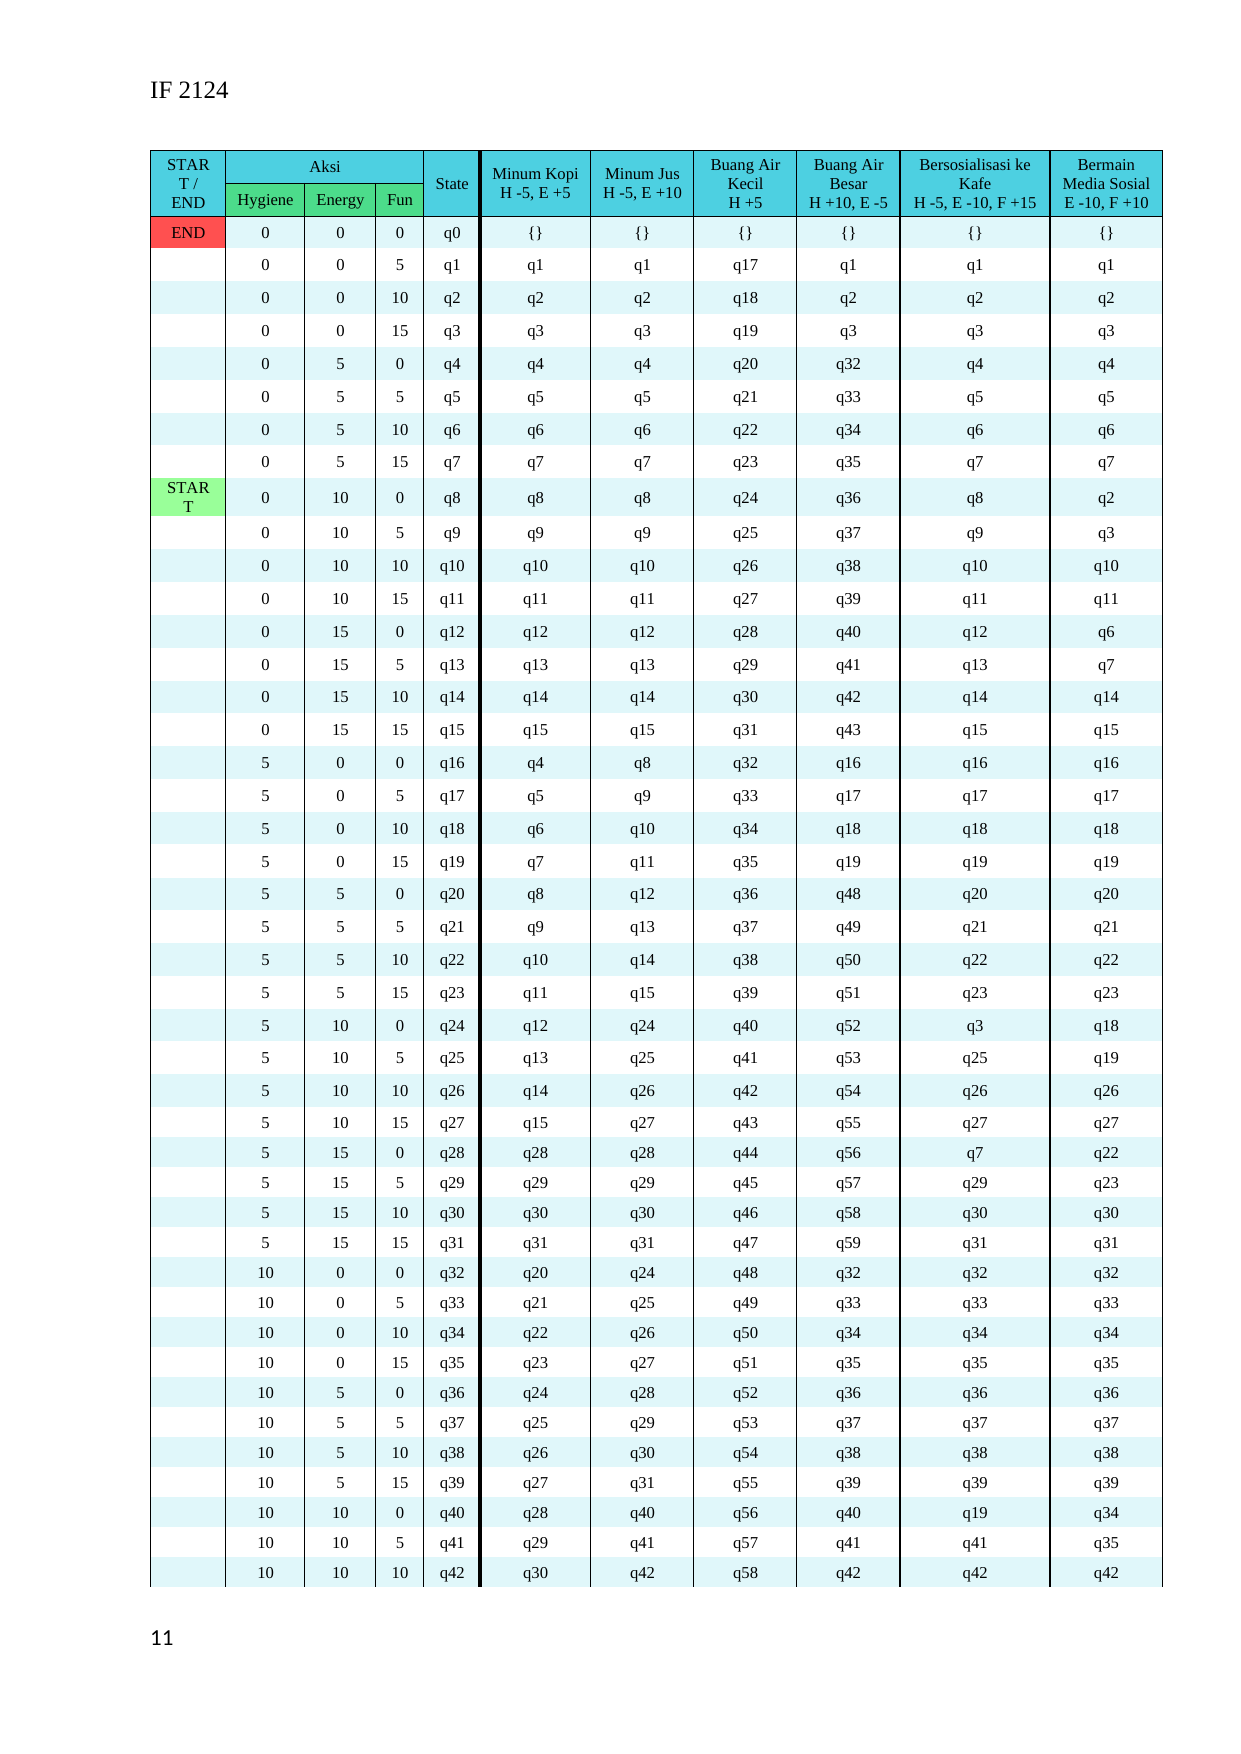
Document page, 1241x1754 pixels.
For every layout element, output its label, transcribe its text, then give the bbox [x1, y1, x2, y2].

table_cell q13 [901, 648, 1049, 681]
table_cell q27 [591, 1107, 693, 1137]
table_cell 0 [226, 347, 304, 380]
table_cell Hygiene [226, 184, 304, 216]
table_cell [151, 380, 225, 412]
table_cell q35 [1051, 1527, 1162, 1557]
table_cell q26 [1051, 1074, 1162, 1107]
table_cell 15 [305, 615, 375, 648]
table_cell q19 [424, 845, 478, 877]
table_cell q1 [1051, 249, 1162, 281]
table_cell [151, 1074, 225, 1107]
table_cell 5 [305, 380, 375, 412]
table_cell q2 [591, 281, 693, 314]
table_cell q8 [901, 478, 1049, 516]
table_cell q32 [1051, 1257, 1162, 1287]
table_header Buang Air Kecil H +5 [694, 151, 796, 216]
table_cell q22 [1051, 943, 1162, 976]
table_cell q56 [694, 1497, 796, 1527]
table_cell q21 [1051, 910, 1162, 943]
table_cell q42 [591, 1557, 693, 1587]
table_cell q40 [591, 1497, 693, 1527]
table_cell q31 [1051, 1227, 1162, 1257]
table_cell q15 [591, 976, 693, 1009]
table_cell q22 [424, 943, 478, 976]
table_cell 5 [226, 1074, 304, 1107]
table_cell 5 [226, 910, 304, 943]
table_cell 5 [226, 1197, 304, 1227]
table_cell q12 [424, 615, 478, 648]
table_cell 15 [376, 1347, 423, 1377]
table_cell 10 [376, 413, 423, 445]
table_cell q17 [424, 779, 478, 812]
table_cell q11 [591, 845, 693, 877]
table_cell q1 [591, 249, 693, 281]
table_cell [151, 1287, 225, 1317]
table_cell q10 [591, 549, 693, 582]
table_cell q42 [797, 1557, 899, 1587]
table_cell 10 [305, 1009, 375, 1041]
table_cell q7 [424, 445, 478, 478]
table_cell q5 [901, 380, 1049, 412]
table_cell q7 [901, 1137, 1049, 1167]
table_cell [151, 681, 225, 713]
table_cell q46 [694, 1197, 796, 1227]
table_cell q17 [797, 779, 899, 812]
table_cell q14 [901, 681, 1049, 713]
table_cell 5 [226, 779, 304, 812]
table_cell q3 [424, 314, 478, 347]
table_cell q37 [797, 516, 899, 549]
table_cell 5 [376, 249, 423, 281]
table_cell q38 [797, 1437, 899, 1467]
table_cell q39 [1051, 1467, 1162, 1497]
table_cell q36 [694, 878, 796, 910]
table_cell [151, 976, 225, 1009]
table_cell q11 [424, 582, 478, 615]
table_cell q37 [901, 1407, 1049, 1437]
table_cell q32 [694, 746, 796, 779]
table_cell q5 [591, 380, 693, 412]
table_cell q10 [482, 549, 590, 582]
table_cell [151, 746, 225, 779]
table_cell [151, 910, 225, 943]
table_cell 5 [226, 1107, 304, 1137]
table_cell q19 [901, 845, 1049, 877]
table_cell q21 [901, 910, 1049, 943]
table_cell q5 [424, 380, 478, 412]
table_cell q37 [694, 910, 796, 943]
table_cell q32 [797, 1257, 899, 1287]
table_cell q20 [1051, 878, 1162, 910]
table_cell 5 [226, 1041, 304, 1074]
table_cell [151, 1257, 225, 1287]
table_cell q21 [424, 910, 478, 943]
table_cell 5 [226, 1167, 304, 1197]
table_cell q26 [482, 1437, 590, 1467]
table_cell q28 [424, 1137, 478, 1167]
table_cell q35 [694, 845, 796, 877]
table_cell 15 [376, 1107, 423, 1137]
table_cell q27 [482, 1467, 590, 1497]
table_cell q15 [591, 713, 693, 746]
table_cell q23 [1051, 1167, 1162, 1197]
table_cell q33 [797, 1287, 899, 1317]
table_cell q13 [424, 648, 478, 681]
table_cell q1 [797, 249, 899, 281]
table_cell q36 [1051, 1377, 1162, 1407]
table_cell q10 [482, 943, 590, 976]
table_cell [151, 249, 225, 281]
table_cell q4 [482, 347, 590, 380]
table_cell q52 [797, 1009, 899, 1041]
table_cell 5 [376, 1527, 423, 1557]
table_cell q1 [901, 249, 1049, 281]
table_cell q14 [482, 681, 590, 713]
table_cell q3 [1051, 314, 1162, 347]
table_cell {} [694, 217, 796, 248]
table_cell [151, 1227, 225, 1257]
table_cell q10 [591, 812, 693, 844]
table_cell 15 [376, 582, 423, 615]
table_cell q24 [694, 478, 796, 516]
table_cell q2 [1051, 478, 1162, 516]
table_cell 0 [305, 1257, 375, 1287]
table_header Minum Kopi H -5, E +5 [482, 151, 590, 216]
table_cell 5 [376, 1407, 423, 1437]
table_cell 0 [226, 217, 304, 248]
table_cell q42 [1051, 1557, 1162, 1587]
table_cell q41 [694, 1041, 796, 1074]
table_cell q53 [797, 1041, 899, 1074]
table_cell q3 [482, 314, 590, 347]
table_cell [151, 1347, 225, 1377]
table_cell q42 [797, 681, 899, 713]
table_cell q39 [901, 1467, 1049, 1497]
table_cell 5 [376, 910, 423, 943]
table_cell 0 [226, 549, 304, 582]
table_cell q59 [797, 1227, 899, 1257]
table_cell q30 [901, 1197, 1049, 1227]
table_cell 0 [376, 878, 423, 910]
table_cell q11 [482, 582, 590, 615]
table_cell 10 [226, 1407, 304, 1437]
table_header Buang Air Besar H +10, E -5 [797, 151, 899, 216]
table_cell 15 [305, 713, 375, 746]
table_header State [424, 151, 478, 216]
table_cell q20 [901, 878, 1049, 910]
table_cell q35 [424, 1347, 478, 1377]
table_cell 0 [226, 314, 304, 347]
table_cell [151, 582, 225, 615]
table_cell q58 [797, 1197, 899, 1227]
table_cell q38 [424, 1437, 478, 1467]
table_header Minum Jus H -5, E +10 [591, 151, 693, 216]
table_cell q3 [1051, 516, 1162, 549]
table_cell 0 [305, 249, 375, 281]
table_cell 10 [376, 1197, 423, 1227]
table_cell q2 [797, 281, 899, 314]
table_cell q7 [482, 445, 590, 478]
table_cell q49 [694, 1287, 796, 1317]
table_cell 10 [376, 1437, 423, 1467]
table_cell q4 [1051, 347, 1162, 380]
table_cell 5 [226, 746, 304, 779]
table_cell q8 [591, 746, 693, 779]
table_cell q4 [591, 347, 693, 380]
table_header Bersosialisasi ke Kafe H -5, E -10, F +15 [901, 151, 1049, 216]
table_cell [151, 1041, 225, 1074]
table_cell [151, 281, 225, 314]
table_cell q39 [694, 976, 796, 1009]
table_cell [151, 878, 225, 910]
table_cell q14 [1051, 681, 1162, 713]
table_cell q23 [424, 976, 478, 1009]
table_cell 15 [305, 1167, 375, 1197]
table_cell [151, 943, 225, 976]
table_cell [151, 1009, 225, 1041]
table_cell q8 [482, 478, 590, 516]
table_cell q27 [424, 1107, 478, 1137]
table_cell q25 [424, 1041, 478, 1074]
table_cell q12 [591, 615, 693, 648]
table_cell q6 [901, 413, 1049, 445]
table_cell q6 [482, 413, 590, 445]
table_cell q17 [901, 779, 1049, 812]
table_cell q23 [694, 445, 796, 478]
table_cell 15 [305, 1137, 375, 1167]
table_cell q31 [591, 1227, 693, 1257]
table_header START / END [151, 151, 225, 216]
table_cell q11 [591, 582, 693, 615]
table_cell q36 [797, 1377, 899, 1407]
table_cell q22 [482, 1317, 590, 1347]
table_cell 10 [226, 1377, 304, 1407]
table_cell q13 [482, 1041, 590, 1074]
table_cell q3 [797, 314, 899, 347]
table_cell q20 [482, 1257, 590, 1287]
table_cell q13 [591, 648, 693, 681]
table_cell 10 [226, 1257, 304, 1287]
table_cell q5 [1051, 380, 1162, 412]
table_cell 10 [226, 1557, 304, 1587]
table_cell [151, 413, 225, 445]
table_cell q14 [424, 681, 478, 713]
table_cell 10 [305, 1497, 375, 1527]
table_cell 5 [305, 1467, 375, 1497]
table_cell [151, 516, 225, 549]
table_cell q11 [482, 976, 590, 1009]
table_cell 0 [226, 713, 304, 746]
table_cell 5 [376, 516, 423, 549]
table_cell q25 [694, 516, 796, 549]
table_cell q34 [1051, 1497, 1162, 1527]
table_cell q39 [797, 1467, 899, 1497]
table_cell q41 [797, 1527, 899, 1557]
table_cell q7 [482, 845, 590, 877]
table_cell 15 [376, 976, 423, 1009]
table_cell 10 [376, 943, 423, 976]
table_cell q42 [694, 1074, 796, 1107]
table_cell q40 [694, 1009, 796, 1041]
table_cell q15 [482, 713, 590, 746]
table_cell q38 [901, 1437, 1049, 1467]
table_cell q30 [424, 1197, 478, 1227]
table_cell q31 [591, 1467, 693, 1497]
table_cell q25 [591, 1041, 693, 1074]
table_cell 0 [376, 478, 423, 516]
table_cell [151, 845, 225, 877]
table_cell 10 [376, 1557, 423, 1587]
table_cell q36 [797, 478, 899, 516]
table_cell 5 [376, 1167, 423, 1197]
table_cell q40 [797, 1497, 899, 1527]
table_cell q5 [482, 380, 590, 412]
table_cell q34 [694, 812, 796, 844]
table_cell q36 [424, 1377, 478, 1407]
table_cell 10 [226, 1467, 304, 1497]
table_cell END [151, 217, 225, 248]
table_cell [151, 1497, 225, 1527]
table_cell q58 [694, 1557, 796, 1587]
table_cell [151, 1377, 225, 1407]
table_cell q2 [1051, 281, 1162, 314]
table_cell q2 [482, 281, 590, 314]
table_cell q25 [591, 1287, 693, 1317]
table_cell 5 [305, 878, 375, 910]
table_cell q18 [424, 812, 478, 844]
table_cell q27 [1051, 1107, 1162, 1137]
table_cell q36 [901, 1377, 1049, 1407]
table_cell 0 [226, 615, 304, 648]
table_cell q29 [482, 1167, 590, 1197]
table_cell q47 [694, 1227, 796, 1257]
table_cell [151, 1137, 225, 1167]
table_cell 0 [305, 779, 375, 812]
table_cell q31 [482, 1227, 590, 1257]
table_cell q34 [424, 1317, 478, 1347]
table_cell q18 [1051, 812, 1162, 844]
table_cell q26 [591, 1317, 693, 1347]
table_cell q32 [424, 1257, 478, 1287]
table_cell q2 [901, 281, 1049, 314]
table_cell 5 [376, 779, 423, 812]
table_cell q11 [1051, 582, 1162, 615]
table_cell q23 [482, 1347, 590, 1377]
table_cell q28 [591, 1137, 693, 1167]
table_cell q21 [694, 380, 796, 412]
table_cell 0 [376, 1137, 423, 1167]
table_cell q19 [1051, 1041, 1162, 1074]
table_cell q35 [901, 1347, 1049, 1377]
table_cell q24 [424, 1009, 478, 1041]
table_cell 10 [376, 1317, 423, 1347]
table_cell q15 [424, 713, 478, 746]
table_cell q17 [694, 249, 796, 281]
table_cell [151, 648, 225, 681]
table_cell q56 [797, 1137, 899, 1167]
table_cell 10 [305, 582, 375, 615]
table_cell 5 [376, 1287, 423, 1317]
table_cell q33 [424, 1287, 478, 1317]
table_cell [151, 1557, 225, 1587]
table_cell 10 [305, 1557, 375, 1587]
table_cell q48 [797, 878, 899, 910]
table_cell q33 [797, 380, 899, 412]
table_cell q9 [482, 516, 590, 549]
table_cell q14 [482, 1074, 590, 1107]
table_cell q9 [901, 516, 1049, 549]
table_cell 0 [226, 445, 304, 478]
table_cell [151, 1437, 225, 1467]
table_cell q7 [1051, 648, 1162, 681]
table_cell q12 [901, 615, 1049, 648]
table_cell q28 [482, 1497, 590, 1527]
table_cell 5 [376, 1041, 423, 1074]
table_cell 5 [305, 347, 375, 380]
table_cell q31 [901, 1227, 1049, 1257]
table_cell 5 [226, 878, 304, 910]
table_cell 10 [305, 1107, 375, 1137]
table_cell q37 [1051, 1407, 1162, 1437]
table_cell q3 [591, 314, 693, 347]
table_cell q35 [1051, 1347, 1162, 1377]
table_cell q30 [482, 1197, 590, 1227]
table_cell [151, 1167, 225, 1197]
table_cell [151, 779, 225, 812]
table_cell 0 [226, 516, 304, 549]
table_cell {} [797, 217, 899, 248]
table_cell q10 [901, 549, 1049, 582]
table_cell 0 [376, 1257, 423, 1287]
table_cell START [151, 478, 225, 516]
table_cell q18 [1051, 1009, 1162, 1041]
table_cell 10 [226, 1497, 304, 1527]
table_cell 10 [226, 1527, 304, 1557]
table_cell q19 [901, 1497, 1049, 1527]
table_cell q57 [694, 1527, 796, 1557]
table_cell 10 [305, 478, 375, 516]
table_cell 0 [376, 217, 423, 248]
table_cell 10 [226, 1437, 304, 1467]
table_cell q26 [424, 1074, 478, 1107]
table_cell q25 [901, 1041, 1049, 1074]
table_cell q19 [1051, 845, 1162, 877]
table_cell q18 [694, 281, 796, 314]
table_cell 15 [376, 845, 423, 877]
table_cell q29 [901, 1167, 1049, 1197]
table_cell q32 [901, 1257, 1049, 1287]
table_cell [151, 1317, 225, 1347]
table_cell 5 [226, 943, 304, 976]
table_cell 0 [305, 812, 375, 844]
table_cell 15 [305, 1227, 375, 1257]
table_cell Energy [305, 184, 375, 216]
table_cell 0 [305, 845, 375, 877]
table_cell q44 [694, 1137, 796, 1167]
table_cell q33 [694, 779, 796, 812]
table_cell q5 [482, 779, 590, 812]
table_cell 5 [305, 976, 375, 1009]
table_cell 0 [305, 1347, 375, 1377]
table_cell 15 [376, 314, 423, 347]
table_cell 15 [376, 1227, 423, 1257]
table_cell q39 [797, 582, 899, 615]
table_cell q17 [1051, 779, 1162, 812]
table_cell q9 [424, 516, 478, 549]
table_cell q38 [1051, 1437, 1162, 1467]
table_cell q10 [424, 549, 478, 582]
table_cell q26 [694, 549, 796, 582]
table_cell [151, 713, 225, 746]
table_cell 5 [226, 1137, 304, 1167]
table_cell q55 [797, 1107, 899, 1137]
table_cell q38 [797, 549, 899, 582]
table_cell q34 [1051, 1317, 1162, 1347]
table_cell q51 [694, 1347, 796, 1377]
table_cell q9 [591, 516, 693, 549]
table_cell q32 [797, 347, 899, 380]
table_cell q7 [901, 445, 1049, 478]
table_cell {} [901, 217, 1049, 248]
table_cell q20 [694, 347, 796, 380]
table_cell 10 [226, 1287, 304, 1317]
table_cell q41 [591, 1527, 693, 1557]
table_cell 5 [305, 1407, 375, 1437]
table_cell q2 [424, 281, 478, 314]
table_cell q3 [901, 314, 1049, 347]
table_cell q27 [694, 582, 796, 615]
table_cell q15 [482, 1107, 590, 1137]
table_cell {} [591, 217, 693, 248]
table_cell q14 [591, 943, 693, 976]
table_cell q51 [797, 976, 899, 1009]
table_cell 15 [305, 648, 375, 681]
table_cell q9 [591, 779, 693, 812]
table_cell q29 [591, 1407, 693, 1437]
table_cell q11 [901, 582, 1049, 615]
table_cell 0 [226, 249, 304, 281]
table_cell 5 [376, 648, 423, 681]
table_cell 10 [226, 1347, 304, 1377]
table_cell q4 [482, 746, 590, 779]
table_header Aksi [226, 151, 423, 183]
table_cell q53 [694, 1407, 796, 1437]
table_cell q27 [901, 1107, 1049, 1137]
table_cell 0 [376, 1377, 423, 1407]
table_cell 10 [376, 281, 423, 314]
table_cell q31 [694, 713, 796, 746]
table_cell 0 [305, 281, 375, 314]
table_cell q20 [424, 878, 478, 910]
table_cell q28 [694, 615, 796, 648]
table_cell q29 [694, 648, 796, 681]
table_cell q3 [901, 1009, 1049, 1041]
table_cell 0 [226, 582, 304, 615]
table_cell q6 [424, 413, 478, 445]
table_cell q6 [482, 812, 590, 844]
table_cell q26 [901, 1074, 1049, 1107]
table_cell q37 [797, 1407, 899, 1437]
table_cell 0 [226, 413, 304, 445]
table_cell q35 [797, 1347, 899, 1377]
table_cell q34 [797, 1317, 899, 1347]
table_cell q43 [797, 713, 899, 746]
table_cell q4 [424, 347, 478, 380]
table_cell 10 [376, 1074, 423, 1107]
table_cell q54 [694, 1437, 796, 1467]
table_cell q27 [591, 1347, 693, 1377]
table_cell 10 [376, 812, 423, 844]
table_cell 15 [376, 1467, 423, 1497]
table_cell 0 [376, 347, 423, 380]
table_cell q15 [901, 713, 1049, 746]
table_cell q50 [694, 1317, 796, 1347]
table_cell 5 [305, 445, 375, 478]
table_cell 10 [376, 681, 423, 713]
table_cell {} [1051, 217, 1162, 248]
table_cell q12 [591, 878, 693, 910]
table_cell 5 [305, 413, 375, 445]
table_cell q8 [482, 878, 590, 910]
table_cell q8 [424, 478, 478, 516]
table_cell q15 [1051, 713, 1162, 746]
table_cell [151, 1467, 225, 1497]
table_cell 0 [376, 1497, 423, 1527]
table_cell q41 [424, 1527, 478, 1557]
table_cell q42 [901, 1557, 1049, 1587]
table_cell q8 [591, 478, 693, 516]
table_cell q29 [591, 1167, 693, 1197]
table_cell 5 [226, 812, 304, 844]
table_cell q29 [424, 1167, 478, 1197]
table_cell q14 [591, 681, 693, 713]
table_cell q13 [591, 910, 693, 943]
table_cell Fun [376, 184, 423, 216]
table_cell 0 [376, 615, 423, 648]
table_cell [151, 314, 225, 347]
table_cell q55 [694, 1467, 796, 1497]
table_cell q35 [797, 445, 899, 478]
table_cell 10 [376, 549, 423, 582]
table_cell 15 [376, 713, 423, 746]
table_cell 10 [305, 1074, 375, 1107]
table_cell 0 [305, 314, 375, 347]
table_cell 0 [305, 1317, 375, 1347]
table_cell q22 [1051, 1137, 1162, 1167]
table_cell q29 [482, 1527, 590, 1557]
table_cell [151, 615, 225, 648]
table_cell q22 [694, 413, 796, 445]
table_cell q18 [901, 812, 1049, 844]
table_cell q16 [901, 746, 1049, 779]
table_cell 15 [305, 1197, 375, 1227]
table_cell q40 [424, 1497, 478, 1527]
table_cell q57 [797, 1167, 899, 1197]
table_cell q1 [424, 249, 478, 281]
table_cell 5 [305, 943, 375, 976]
table_cell q49 [797, 910, 899, 943]
table_cell [151, 1197, 225, 1227]
table_cell 5 [226, 976, 304, 1009]
table_cell q4 [901, 347, 1049, 380]
table_cell q40 [797, 615, 899, 648]
table_cell [151, 347, 225, 380]
table_cell 15 [376, 445, 423, 478]
table_cell q7 [591, 445, 693, 478]
table_cell 0 [305, 746, 375, 779]
table_cell q30 [1051, 1197, 1162, 1227]
table_cell q23 [1051, 976, 1162, 1009]
table_cell 0 [226, 380, 304, 412]
table_cell q21 [482, 1287, 590, 1317]
table_cell q19 [694, 314, 796, 347]
table_cell q12 [482, 1009, 590, 1041]
table_cell q52 [694, 1377, 796, 1407]
table_cell 0 [376, 1009, 423, 1041]
table_cell q42 [424, 1557, 478, 1587]
table_cell q6 [591, 413, 693, 445]
table_cell q30 [591, 1197, 693, 1227]
table_cell [151, 1407, 225, 1437]
table_cell q25 [482, 1407, 590, 1437]
table_cell q22 [901, 943, 1049, 976]
table_cell q28 [482, 1137, 590, 1167]
table_cell 10 [305, 1041, 375, 1074]
table_cell 10 [305, 1527, 375, 1557]
table_cell q16 [797, 746, 899, 779]
table_header Bermain Media Sosial E -10, F +10 [1051, 151, 1162, 216]
table_cell q38 [694, 943, 796, 976]
table_cell q12 [482, 615, 590, 648]
table_cell q19 [797, 845, 899, 877]
table_cell q24 [482, 1377, 590, 1407]
table_cell q24 [591, 1257, 693, 1287]
table_cell q31 [424, 1227, 478, 1257]
table_cell q16 [1051, 746, 1162, 779]
table_cell q50 [797, 943, 899, 976]
table_cell q1 [482, 249, 590, 281]
table_cell q33 [901, 1287, 1049, 1317]
table_cell q26 [591, 1074, 693, 1107]
table_cell 5 [226, 845, 304, 877]
table_cell q6 [1051, 615, 1162, 648]
table_cell q30 [482, 1557, 590, 1587]
table_cell [151, 549, 225, 582]
table_cell 5 [226, 1009, 304, 1041]
table_cell q0 [424, 217, 478, 248]
table_cell q39 [424, 1467, 478, 1497]
table_cell q54 [797, 1074, 899, 1107]
table_cell q48 [694, 1257, 796, 1287]
table_cell 5 [305, 1437, 375, 1467]
table_cell q9 [482, 910, 590, 943]
table_cell q45 [694, 1167, 796, 1197]
table_cell 0 [226, 478, 304, 516]
table_cell q24 [591, 1009, 693, 1041]
table_cell q30 [694, 681, 796, 713]
table_cell q34 [901, 1317, 1049, 1347]
table_cell q28 [591, 1377, 693, 1407]
table_cell q43 [694, 1107, 796, 1137]
table_cell q34 [797, 413, 899, 445]
table_cell [151, 1107, 225, 1137]
table_cell 0 [226, 648, 304, 681]
table_cell 5 [305, 1377, 375, 1407]
table_cell [151, 812, 225, 844]
table_cell 0 [305, 217, 375, 248]
table_cell {} [482, 217, 590, 248]
table_cell 10 [226, 1317, 304, 1347]
table_cell 0 [305, 1287, 375, 1317]
table_cell q37 [424, 1407, 478, 1437]
table_cell q23 [901, 976, 1049, 1009]
table_cell 0 [226, 281, 304, 314]
table_cell q18 [797, 812, 899, 844]
table_cell q10 [1051, 549, 1162, 582]
table_cell 5 [226, 1227, 304, 1257]
table_cell [151, 445, 225, 478]
table_cell 5 [376, 380, 423, 412]
table_cell 10 [305, 516, 375, 549]
table_cell 5 [305, 910, 375, 943]
table_cell q7 [1051, 445, 1162, 478]
table_cell q33 [1051, 1287, 1162, 1317]
table_cell 15 [305, 681, 375, 713]
table_cell q30 [591, 1437, 693, 1467]
table_cell 10 [305, 549, 375, 582]
table_cell [151, 1527, 225, 1557]
table_cell 0 [376, 746, 423, 779]
table_cell q41 [797, 648, 899, 681]
table_cell q6 [1051, 413, 1162, 445]
table_cell 0 [226, 681, 304, 713]
table_cell q16 [424, 746, 478, 779]
table_cell q13 [482, 648, 590, 681]
table_cell q41 [901, 1527, 1049, 1557]
